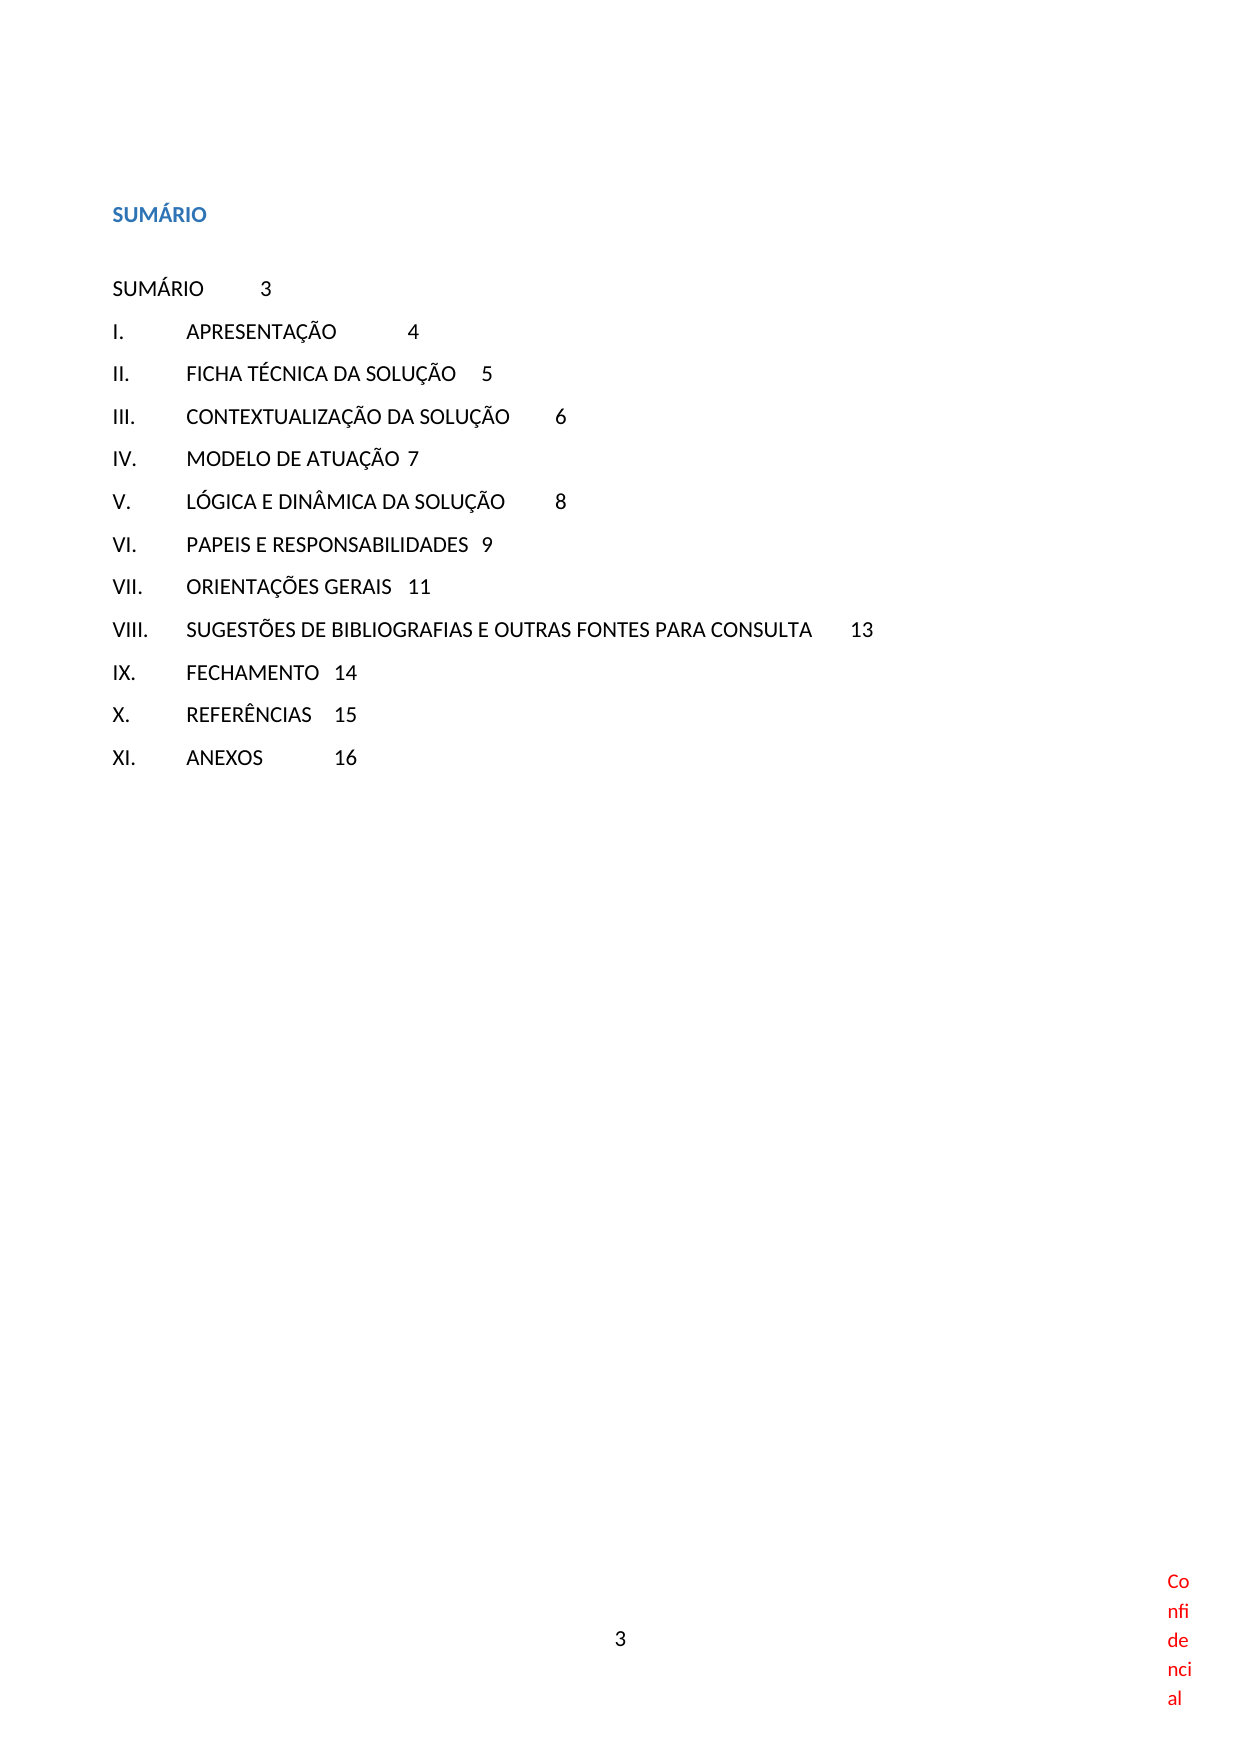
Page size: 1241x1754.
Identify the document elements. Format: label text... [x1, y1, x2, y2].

subtitle SUMÁRIO [112, 200, 1128, 228]
